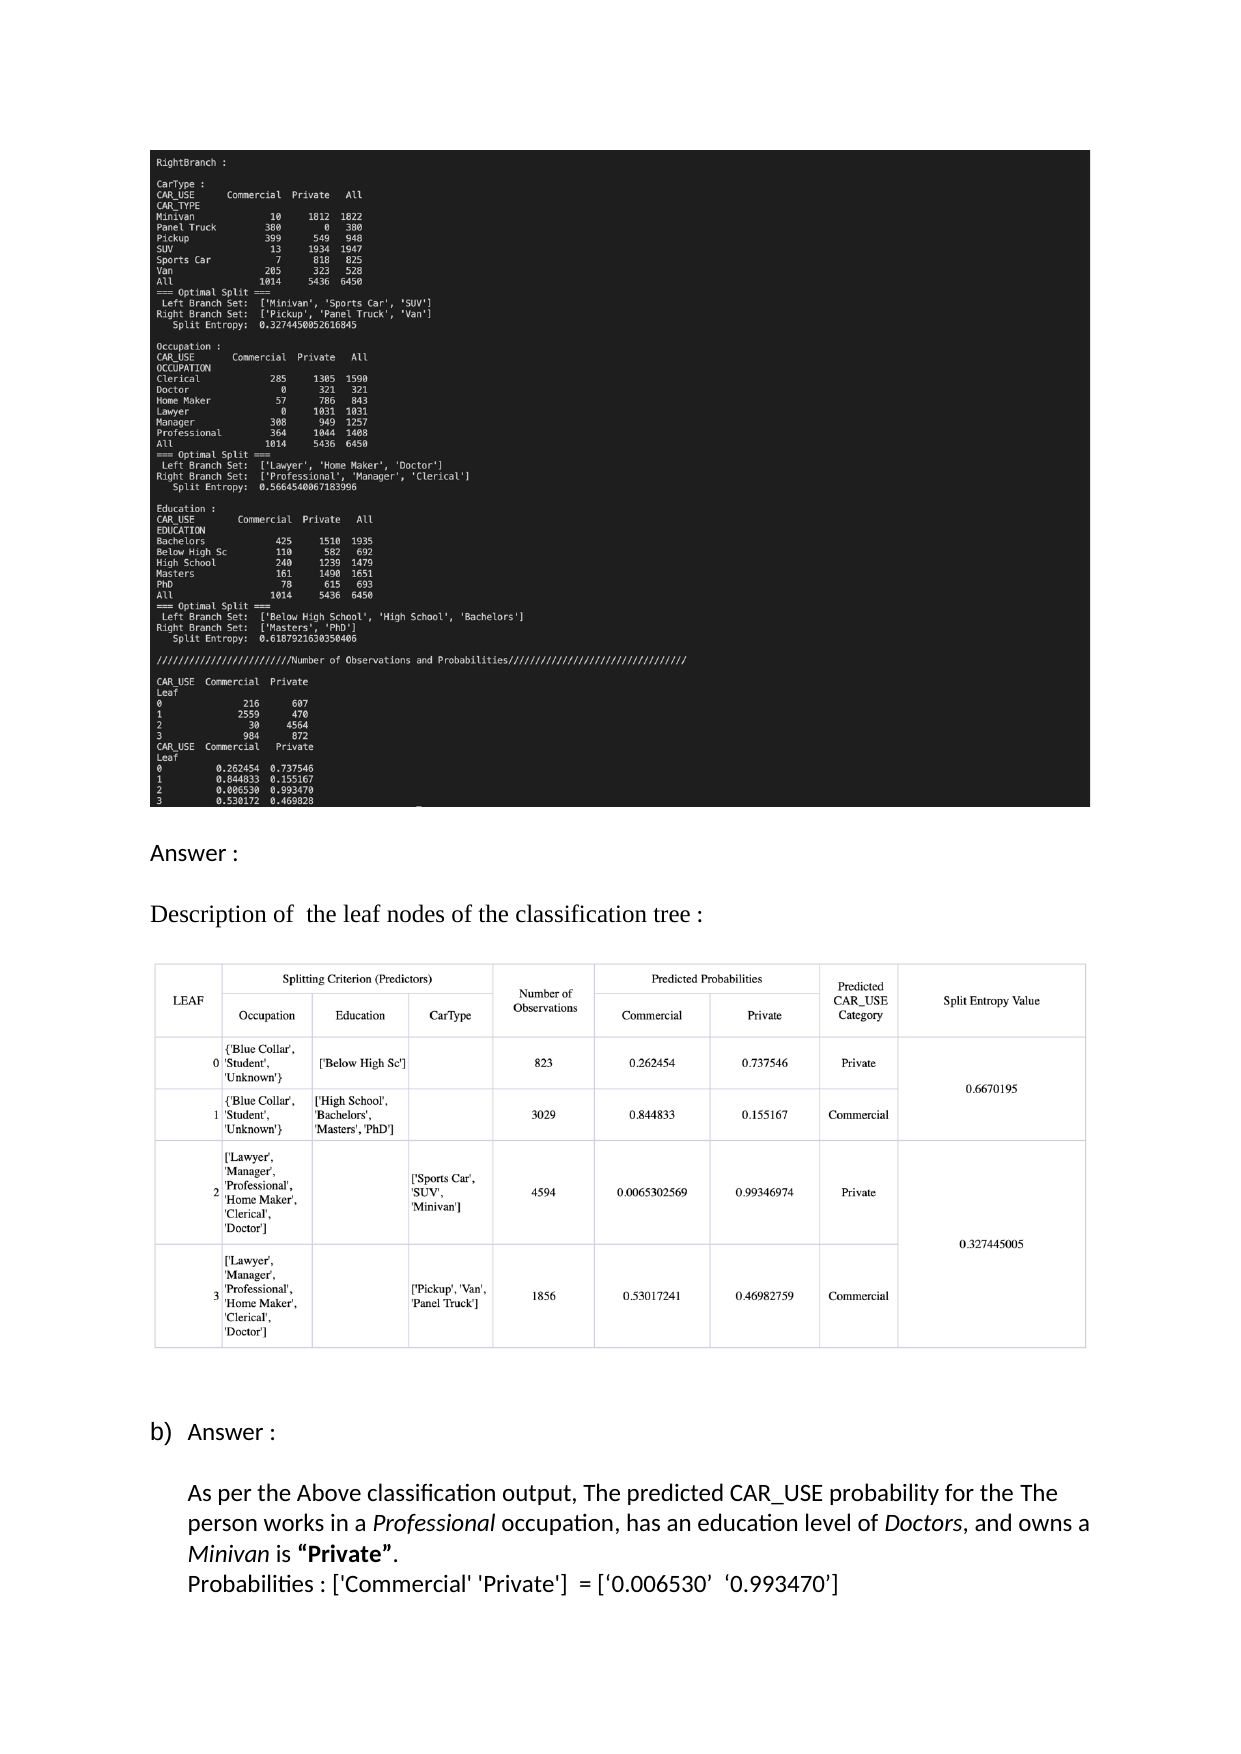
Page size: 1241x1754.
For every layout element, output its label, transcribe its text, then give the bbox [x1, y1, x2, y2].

picture [150, 150, 1091, 807]
text Answer : [150, 837, 1090, 868]
list Answer : [150, 1416, 1090, 1447]
text Description of the leaf nodes of the classification tree : [150, 898, 1090, 929]
picture [150, 959, 1091, 1355]
text As per the Above classification output, The predicted CAR_USE probability for the The person works in a Professional occupation, has an education level of Doctors, and owns a Minivan is “Private”. Probabilities : ['Commercial' 'Private'] = [‘0.006530’ ‘0.993470’] [187, 1477, 1090, 1599]
